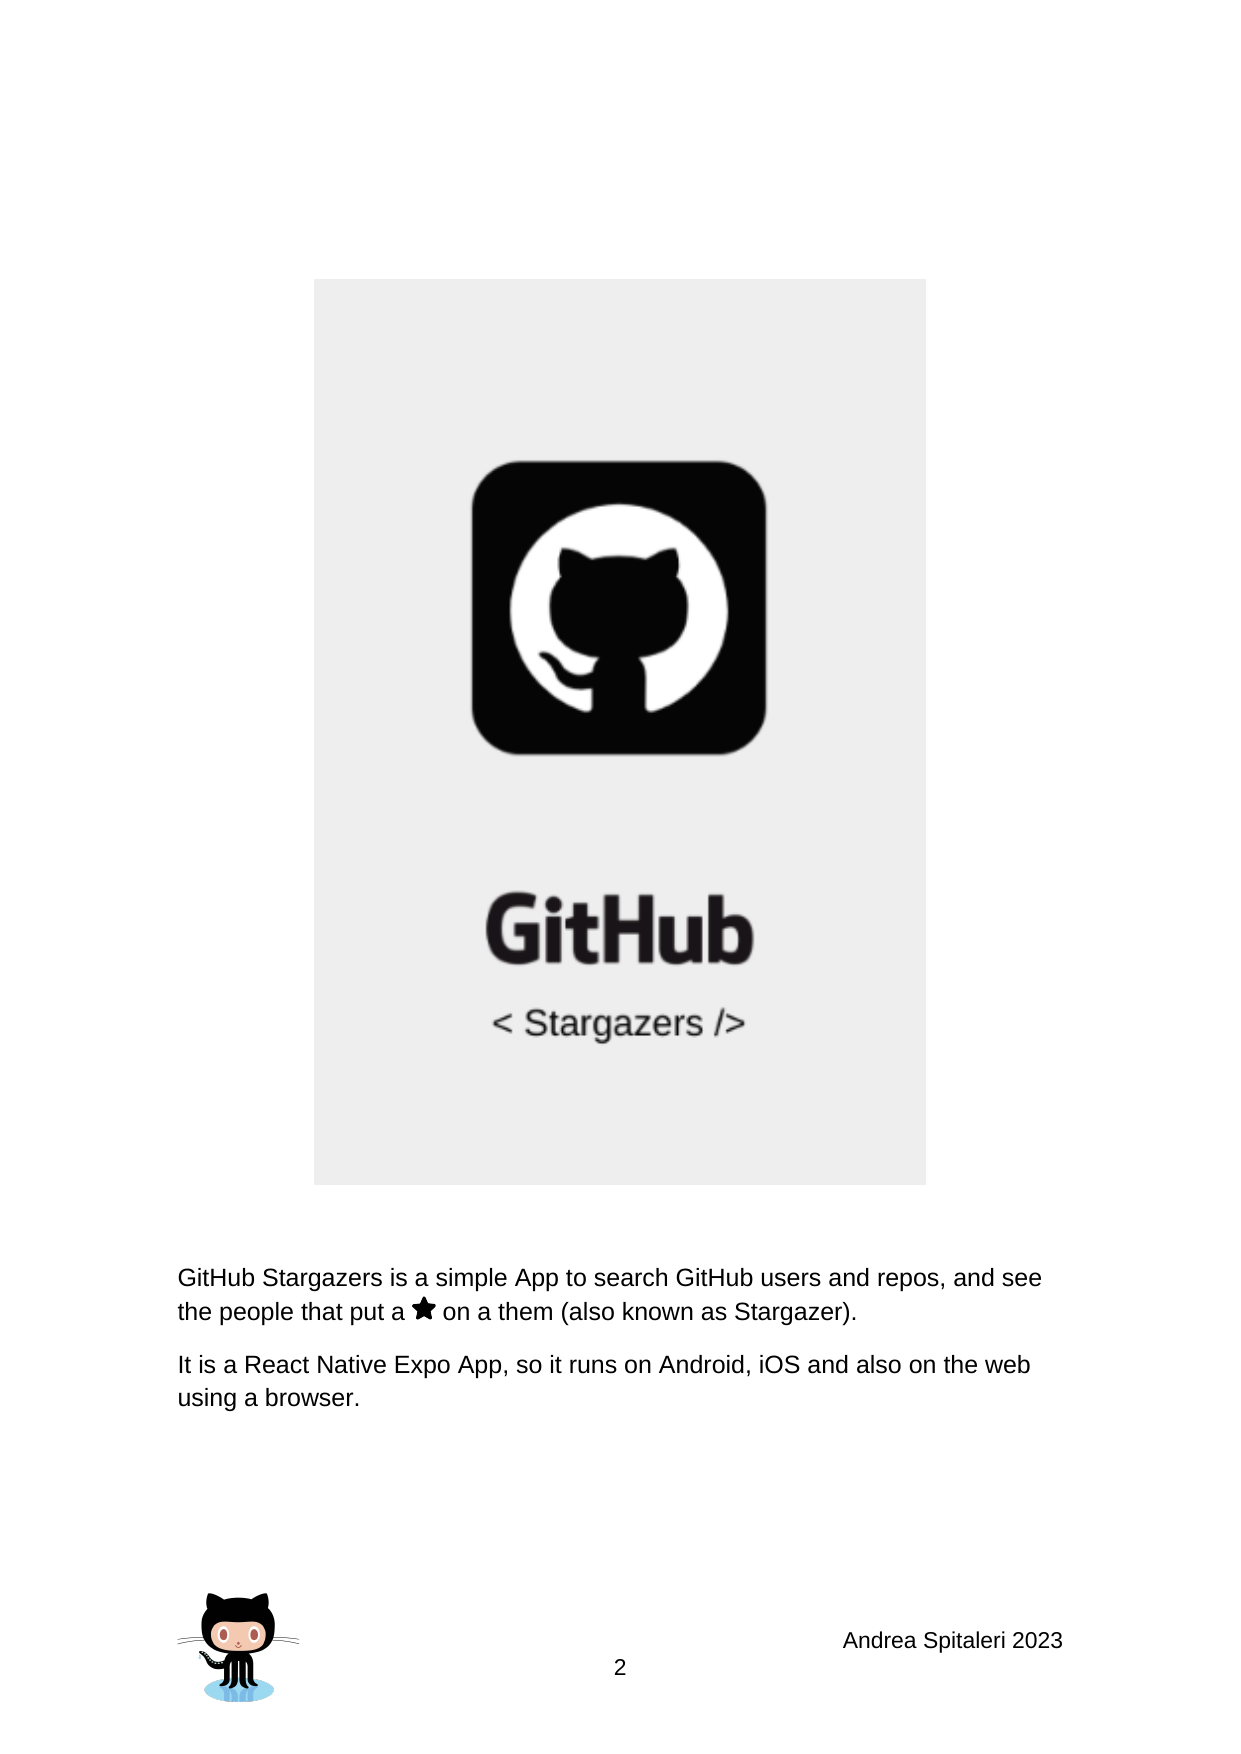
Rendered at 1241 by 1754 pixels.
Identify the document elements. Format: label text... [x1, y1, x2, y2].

text It is a React Native Expo App, so it runs on Android, iOS and also on the web using a browser. [177, 1350, 1063, 1412]
picture [177, 1593, 300, 1702]
picture [412, 1296, 436, 1320]
picture [314, 279, 927, 1185]
text GitHub Stargazers is a simple App to search GitHub users and repos, and see the people that put a on a them (also known as Stargazer). [177, 1263, 1063, 1325]
